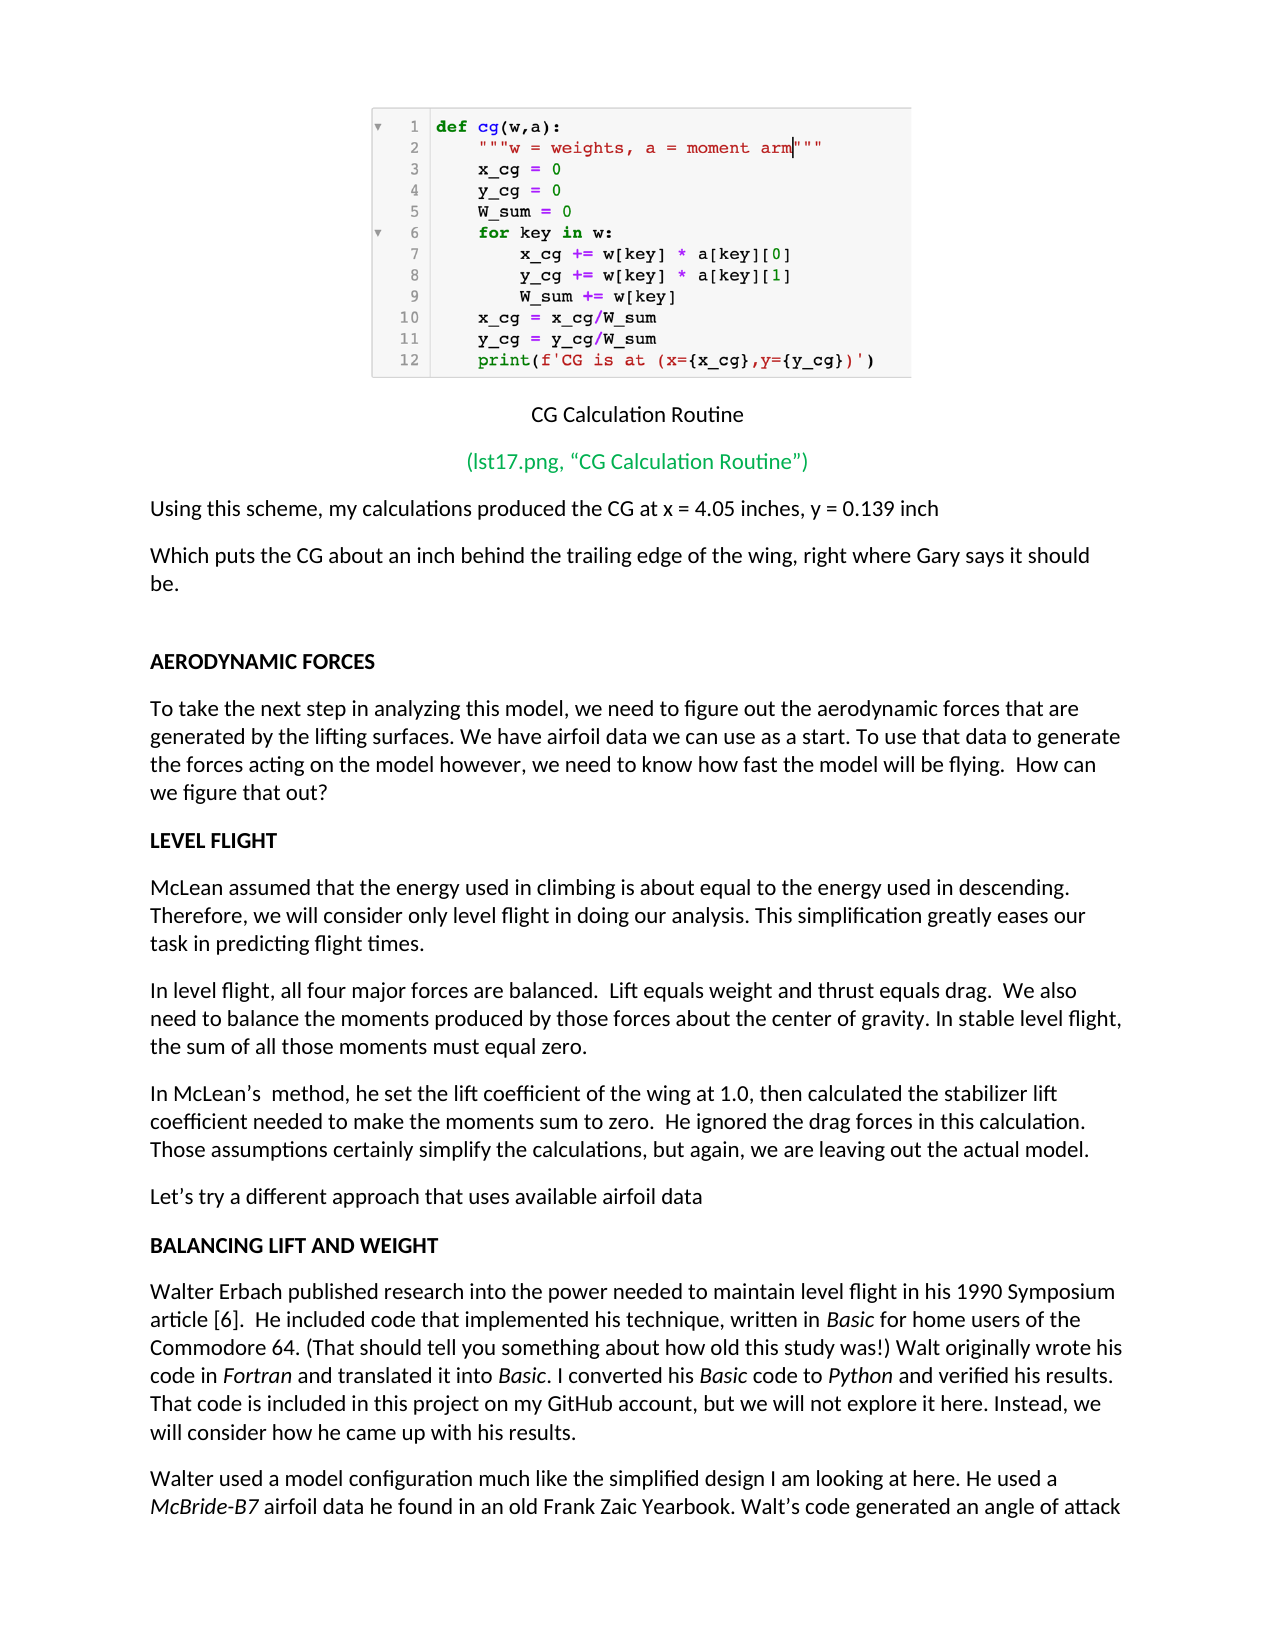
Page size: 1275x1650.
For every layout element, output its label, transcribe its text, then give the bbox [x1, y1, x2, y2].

text (lst17.png, “CG Calculation Routine”) [150, 447, 1125, 475]
text To take the next step in analyzing this model, we need to figure out the aerodynamic forces that are generated by the lifting surfaces. We have airfoil data we can use as a start. To use that data to generate the forces acting on the model however, we need to know how fast the model will be flying. How can we figure that out? [150, 694, 1125, 806]
text McLean assumed that the energy used in climbing is about equal to the energy used in descending. Therefore, we will consider only level flight in doing our analysis. This simplification greatly eases our task in predicting flight times. [150, 873, 1125, 957]
text Which puts the CG about an inch behind the trailing edge of the wing, right where Gary says it should be. [150, 541, 1125, 597]
text Walter Erbach published research into the power needed to maintain level flight in his 1990 Symposium article. He included code that implemented his technique, written in Basic for home users of the Commodore 64. (That should tell you something about how old this study was!) Walt originally wrote his code in Fortran and translated it into Basic. I converted his Basic code to Python and verified his results. That code is included in this project on my GitHub account, but we will not explore it here. Instead, we will consider how he came up with his results. [150, 1277, 1125, 1446]
subtitle LEVEL FLIGHT [150, 827, 1125, 855]
text In level flight, all four major forces are balanced. Lift equals weight and thrust equals drag. We also need to balance the moments produced by those forces about the center of gravity. In stable level flight, the sum of all those moments must equal zero. [150, 976, 1125, 1060]
text CG Calculation Routine [150, 401, 1125, 429]
text In McLean’s method, he set the lift coefficient of the wing at 1.0, then calculated the stabilizer lift coefficient needed to make the moments sum to zero. He ignored the drag forces in this calculation. Those assumptions certainly simplify the calculations, but again, we are leaving out the actual model. [150, 1079, 1125, 1163]
subtitle BALANCING LIFT AND WEIGHT [150, 1231, 1125, 1259]
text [150, 1464, 1125, 1520]
subtitle AERODYNAMIC FORCES [150, 647, 1125, 675]
text Using this scheme, my calculations produced the CG at x = 4.05 inches, y = 0.139 inch [150, 494, 1125, 522]
text Let’s try a different approach that uses available airfoil data [150, 1182, 1125, 1210]
picture [363, 105, 912, 382]
